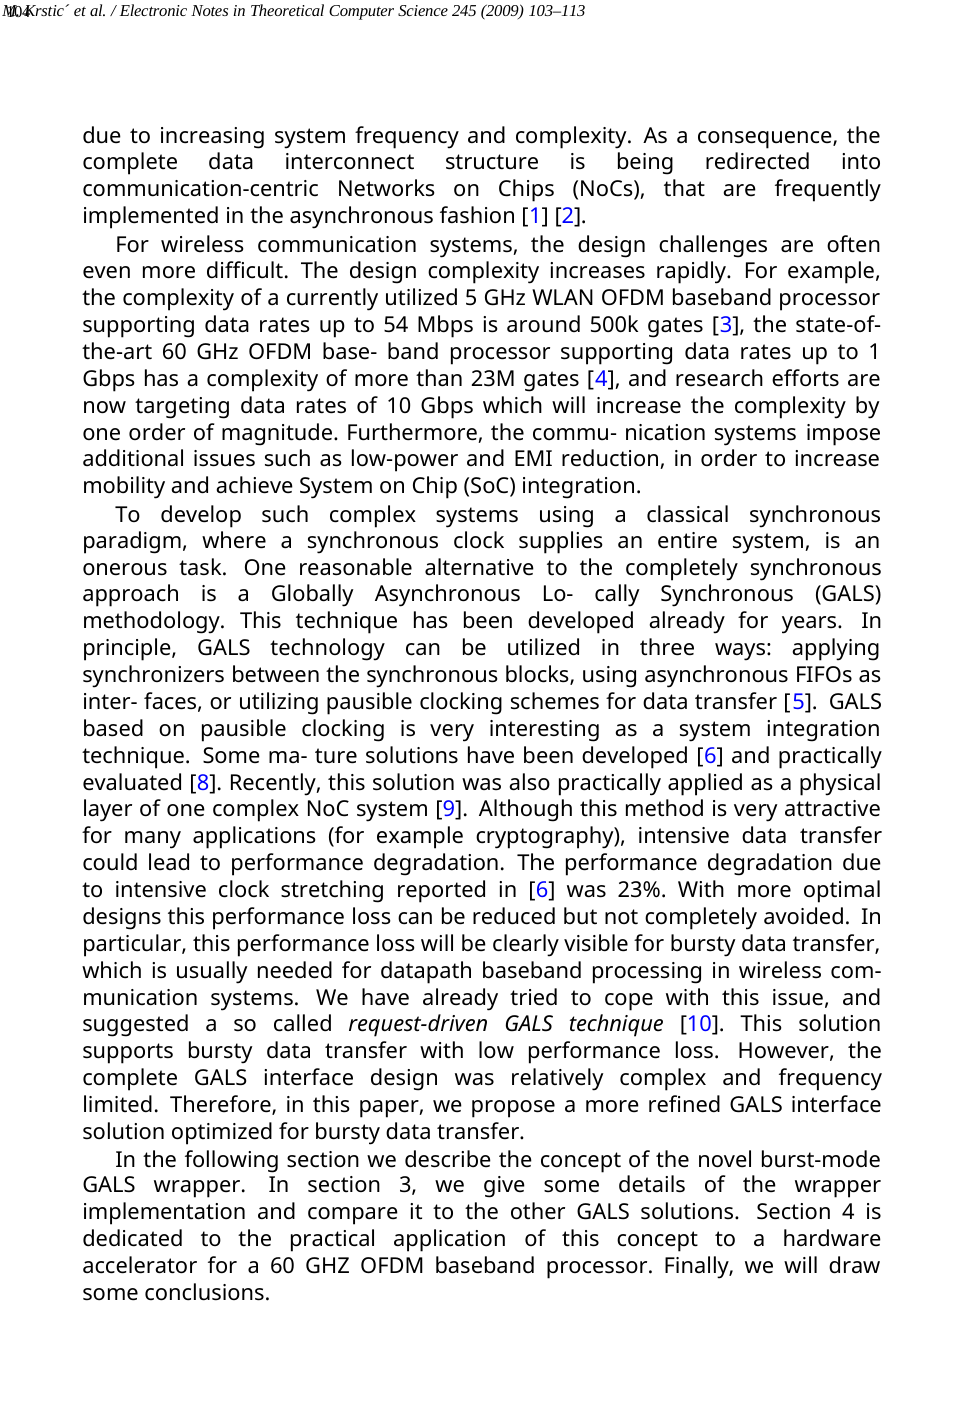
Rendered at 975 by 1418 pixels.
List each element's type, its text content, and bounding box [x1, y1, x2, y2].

text In the following section we describe the concept of the novel burst-mode GALS wrapper. In section 3, we give some details of the wrapper implementation and compare it to the other GALS solutions. Section 4 is dedicated to the practical application of this concept to a hardware accelerator for a 60 GHZ OFDM baseband processor. Finally, we will draw some conclusions. [82, 1146, 882, 1307]
text For wireless communication systems, the design challenges are often even more difficult. The design complexity increases rapidly. For example, the complexity of a currently utilized 5 GHz WLAN OFDM baseband processor supporting data rates up to 54 Mbps is around 500k gates [3], the state-of-the-art 60 GHz OFDM base- band processor supporting data rates up to 1 Gbps has a complexity of more than 23M gates [4], and research efforts are now targeting data rates of 10 Gbps which will increase the complexity by one order of magnitude. Furthermore, the commu- nication systems impose additional issues such as low-power and EMI reduction, in order to increase mobility and achieve System on Chip (SoC) integration. [82, 231, 881, 500]
text due to increasing system frequency and complexity. As a consequence, the complete data interconnect structure is being redirected into communication-centric Networks on Chips (NoCs), that are frequently implemented in the asynchronous fashion [1] [2]. [82, 122, 881, 230]
text To develop such complex systems using a classical synchronous paradigm, where a synchronous clock supplies an entire system, is an onerous task. One reasonable alternative to the completely synchronous approach is a Globally Asynchronous Lo- cally Synchronous (GALS) methodology. This technique has been developed already for years. In principle, GALS technology can be utilized in three ways: applying synchronizers between the synchronous blocks, using asynchronous FIFOs as inter- faces, or utilizing pausible clocking schemes for data transfer [5]. GALS based on pausible clocking is very interesting as a system integration technique. Some ma- ture solutions have been developed [6] and practically evaluated [8]. Recently, this solution was also practically applied as a physical layer of one complex NoC system [9]. Although this method is very attractive for many applications (for example cryptography), intensive data transfer could lead to performance degradation. The performance degradation due to intensive clock stretching reported in [6] was 23%. With more optimal designs this performance loss can be reduced but not completely avoided. In particular, this performance loss will be clearly visible for bursty data transfer, which is usually needed for datapath baseband processing in wireless com- munication systems. We have already tried to cope with this issue, and suggested a so called request-driven GALS technique [10]. This solution supports bursty data transfer with low performance loss. However, the complete GALS interface design was relatively complex and frequency limited. Therefore, in this paper, we propose a more refined GALS interface solution optimized for bursty data transfer. [82, 501, 882, 1146]
